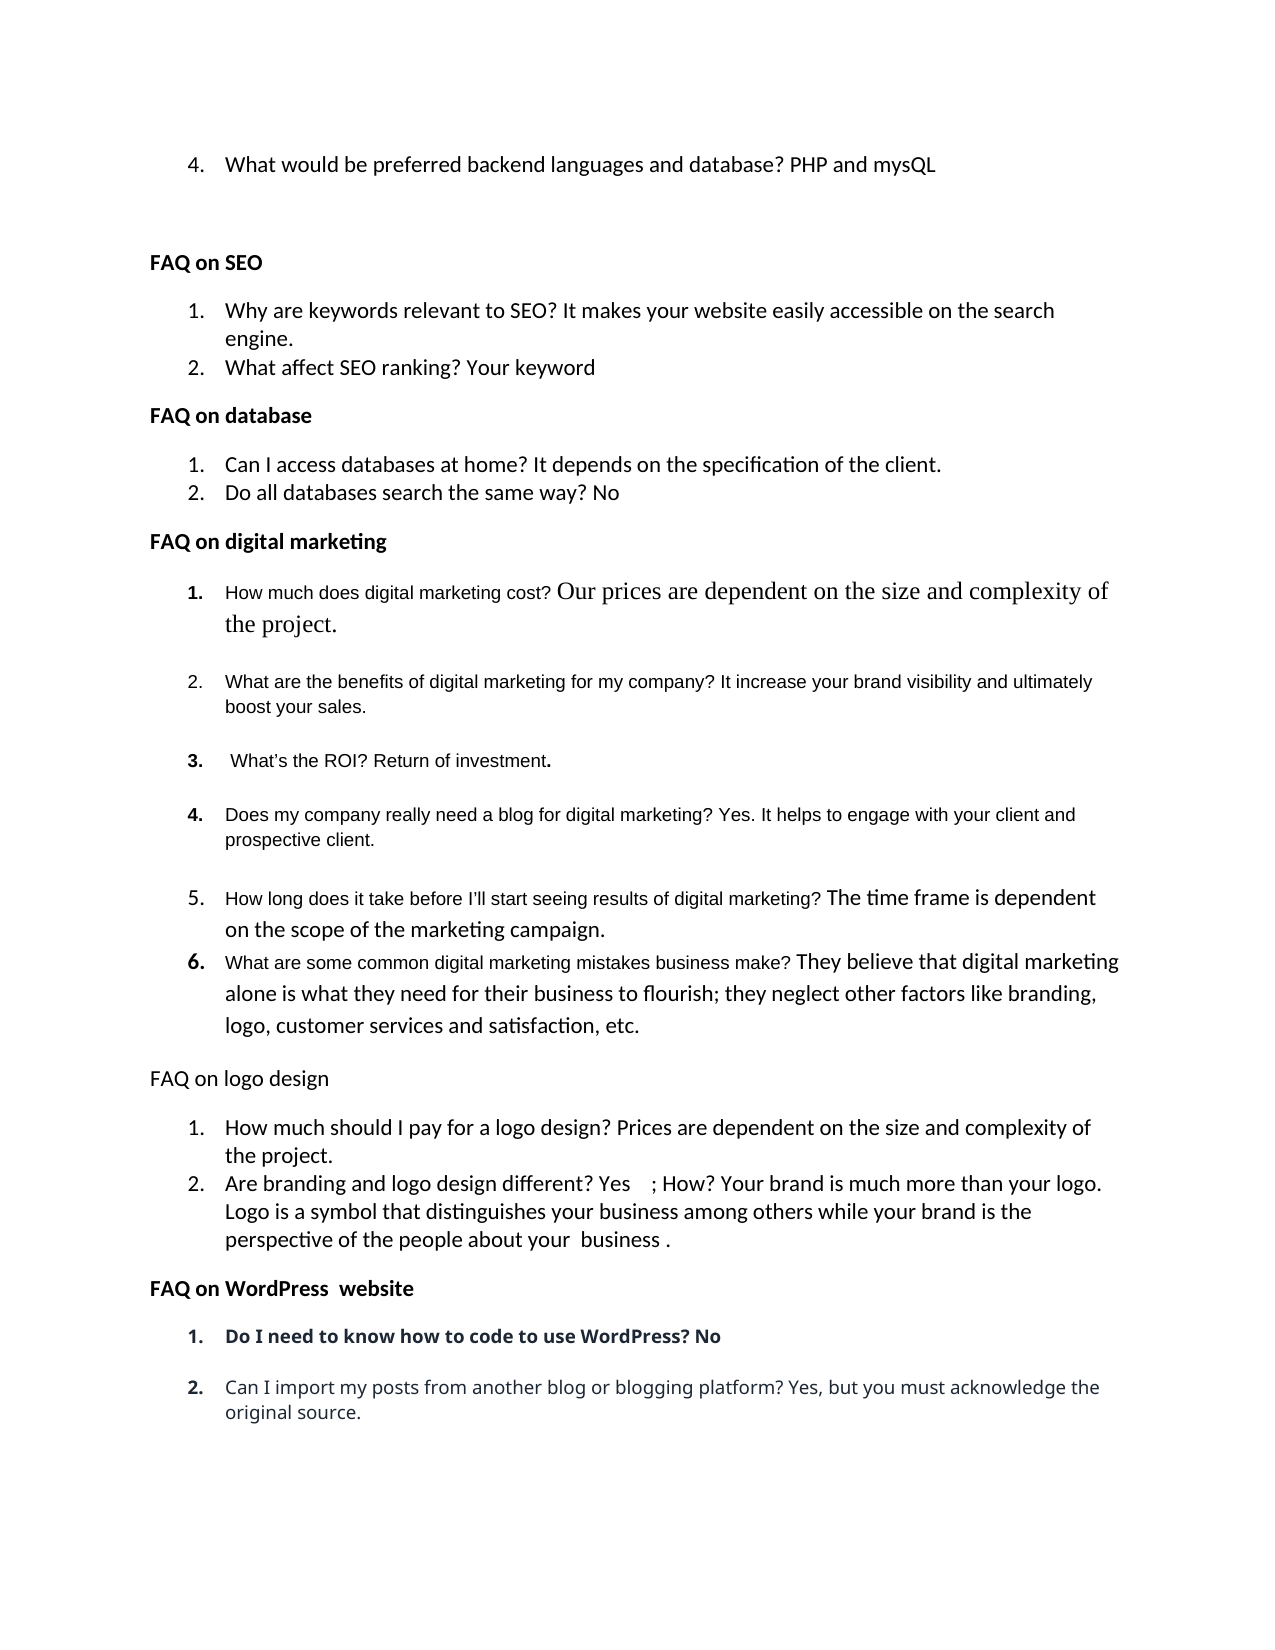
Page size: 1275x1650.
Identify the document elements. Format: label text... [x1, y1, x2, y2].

list Do all databases search the same way? No [187, 478, 1125, 506]
list How much should I pay for a logo design? Prices are dependent on the size and complexity of the project. [187, 1113, 1125, 1169]
list What’s the ROI? Return of investment. [187, 750, 1125, 772]
text FAQ on digital marketing [150, 527, 1125, 555]
list What are some common digital marketing mistakes business make? They believe that digital marketing alone is what they need for their business to flourish; they neglect other factors like branding, logo, customer services and satisfaction, etc. [187, 947, 1125, 1039]
list How much does digital marketing cost? Our prices are dependent on the size and complexity of the project. [187, 576, 1125, 638]
list Do I need to know how to code to use WordPress? No [187, 1323, 1125, 1349]
list Why are keywords relevant to SEO? It makes your website easily accessible on the search engine. [187, 297, 1125, 353]
text FAQ on logo design [150, 1064, 1125, 1092]
list How long does it take before I’ll start seeing results of digital marketing? The time frame is dependent on the scope of the marketing campaign. [187, 883, 1125, 943]
text FAQ on database [150, 401, 1125, 429]
text FAQ on SEO [150, 248, 1125, 276]
list Can I access databases at home? It depends on the specification of the client. [187, 450, 1125, 478]
list What affect SEO ranking? Your keyword [187, 353, 1125, 381]
text FAQ on WordPress website [150, 1274, 1125, 1302]
list What would be preferred backend languages and database? PHP and mysQL [187, 150, 1125, 178]
list Does my company really need a blog for digital marketing? Yes. It helps to engage with your client and prospective client. [187, 804, 1125, 850]
list What are the benefits of digital marketing for my company? It increase your brand visibility and ultimately boost your sales. [187, 671, 1125, 718]
list Can I import my posts from another blog or blogging platform? Yes, but you must acknowledge the original source. [187, 1374, 1125, 1425]
list Are branding and logo design different? Yes ; How? Your brand is much more than your logo. Logo is a symbol that distinguishes your business among others while your brand is the perspective of the people about your business . [187, 1169, 1125, 1253]
